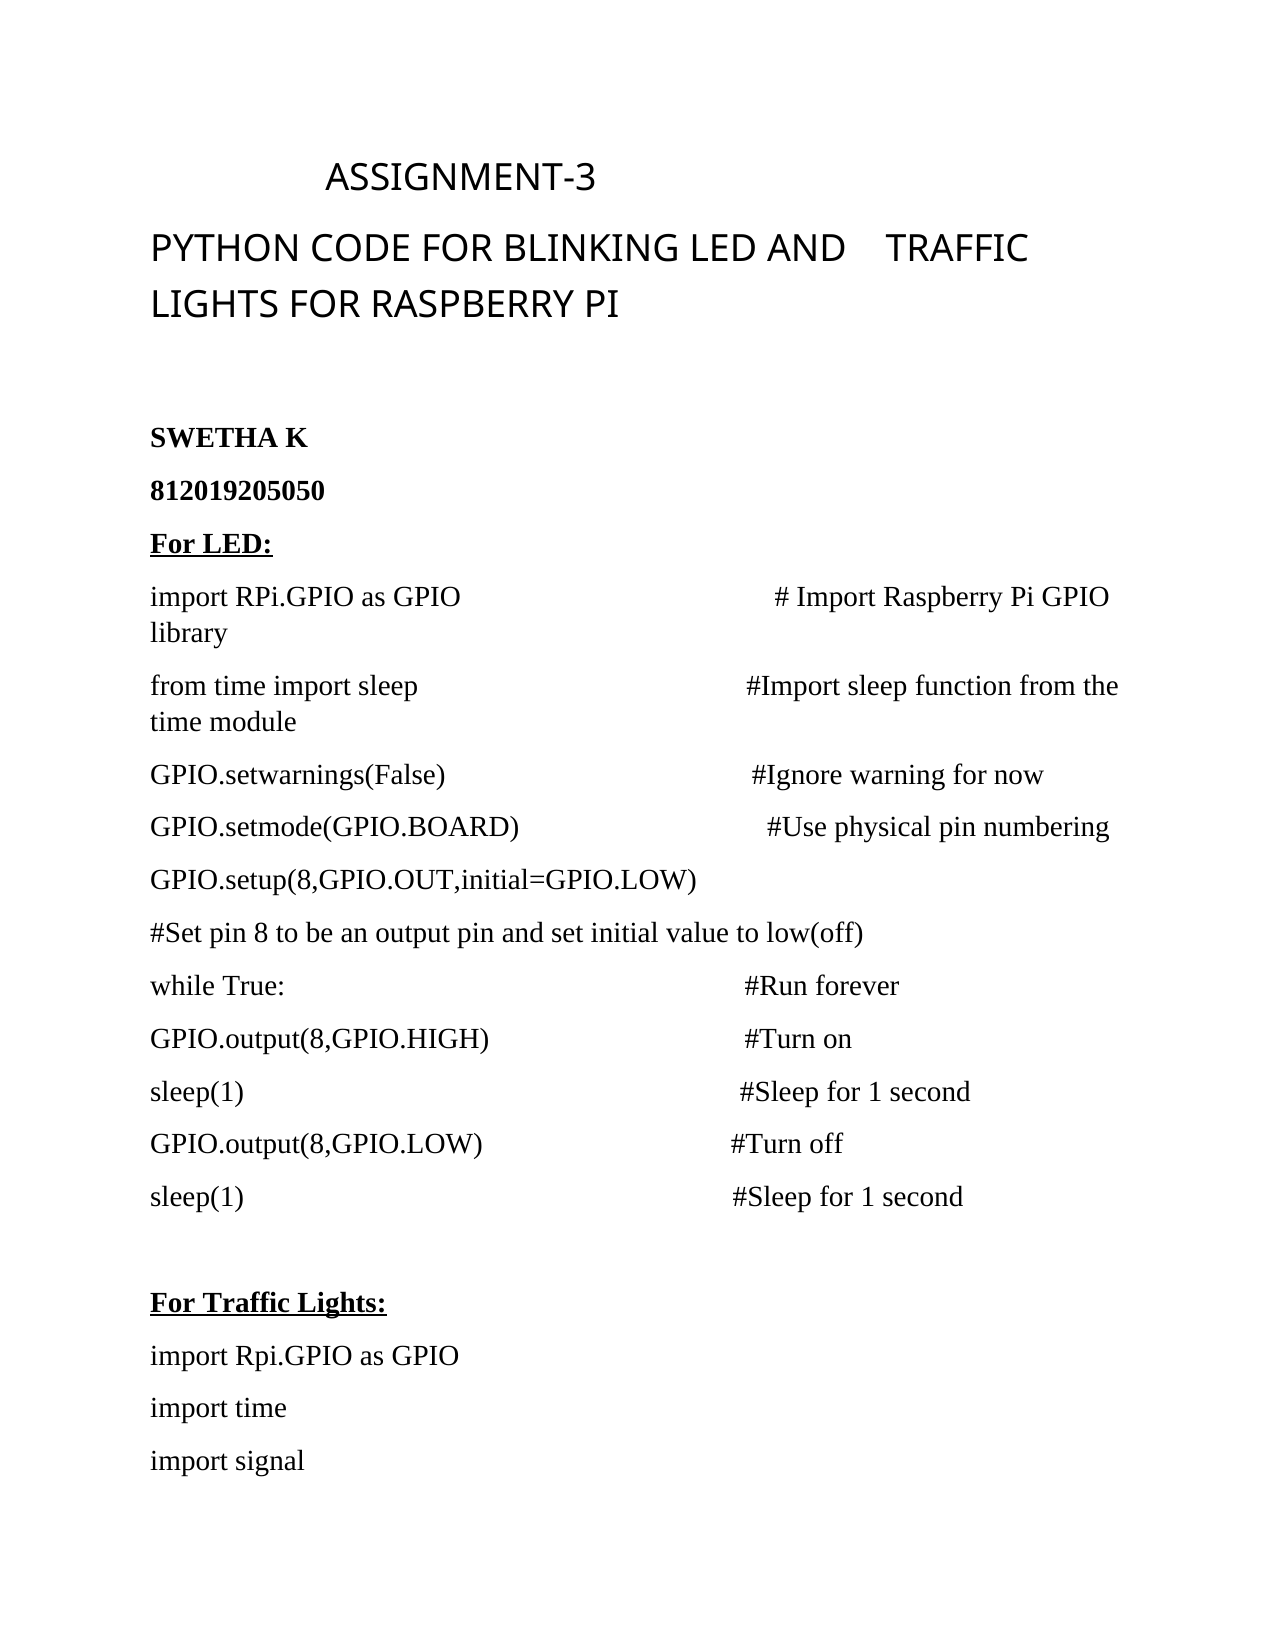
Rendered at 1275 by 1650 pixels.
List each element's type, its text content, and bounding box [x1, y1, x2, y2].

text while True: #Run forever [150, 968, 1125, 1002]
text sleep(1) #Sleep for 1 second [150, 1179, 1125, 1213]
text from time import sleep #Import sleep function from the time module [150, 668, 1125, 737]
text import signal [150, 1443, 1125, 1477]
text ASSIGNMENT-3 [150, 150, 1125, 201]
text import Rpi.GPIO as GPIO [150, 1338, 1125, 1371]
text GPIO.setwarnings(False) #Ignore warning for now [150, 757, 1125, 790]
text GPIO.setup(8,GPIO.OUT,initial=GPIO.LOW) [150, 862, 1125, 896]
text import time [150, 1391, 1125, 1424]
text For Traffic Lights: [150, 1285, 1125, 1318]
text #Set pin 8 to be an output pin and set initial value to low(off) [150, 915, 1125, 949]
text PYTHON CODE FOR BLINKING LED AND TRAFFIC LIGHTS FOR RASPBERRY PI [150, 222, 1125, 328]
text SWETHA K [150, 420, 1125, 454]
text GPIO.output(8,GPIO.HIGH) #Turn on [150, 1021, 1125, 1054]
text sleep(1) #Sleep for 1 second [150, 1074, 1125, 1107]
text import RPi.GPIO as GPIO # Import Raspberry Pi GPIO library [150, 579, 1125, 648]
text For LED: [150, 526, 1125, 559]
text 812019205050 [150, 473, 1125, 507]
text GPIO.setmode(GPIO.BOARD) #Use physical pin numbering [150, 809, 1125, 843]
text GPIO.output(8,GPIO.LOW) #Turn off [150, 1126, 1125, 1160]
